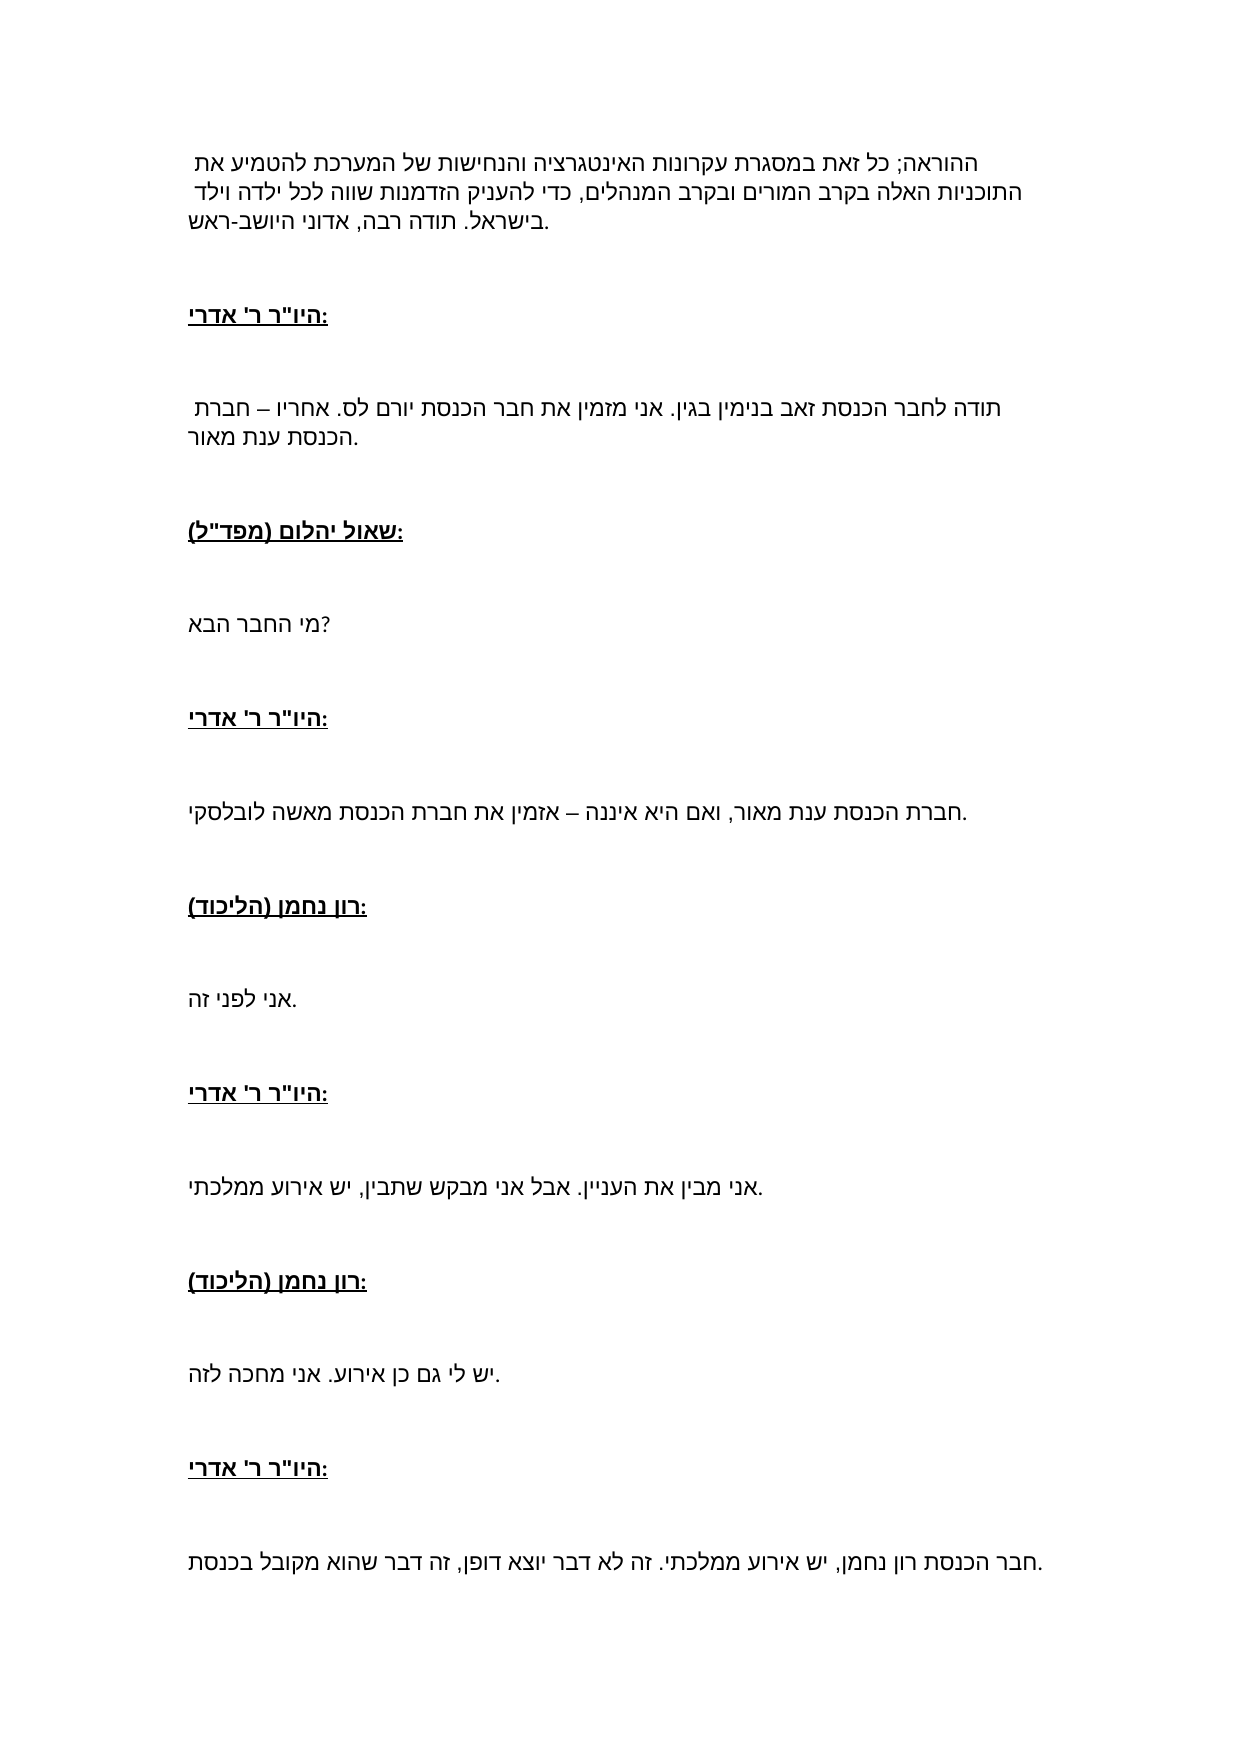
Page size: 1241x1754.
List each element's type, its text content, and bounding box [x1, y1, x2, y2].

text תודה לחבר הכנסת זאב בנימין בגין. אני מזמין את חבר הכנסת יורם לס. אחריו – חברת הכנסת ענת מאור. [187, 394, 1053, 451]
text היו"ר ר' אדרי: [187, 1454, 1053, 1482]
text שאול יהלום (מפד"ל): [187, 517, 1053, 545]
text אני מבין את העניין. אבל אני מבקש שתבין, יש אירוע ממלכתי. [187, 1173, 1053, 1201]
text רון נחמן (הליכוד): [187, 892, 1053, 920]
text מי החבר הבא? [187, 611, 1053, 638]
text אני לפני זה. [187, 986, 1053, 1013]
text יש לי גם כן אירוע. אני מחכה לזה. [187, 1361, 1053, 1388]
text היו"ר ר' אדרי: [187, 1079, 1053, 1107]
text רון נחמן (הליכוד): [187, 1267, 1053, 1295]
text חברת הכנסת ענת מאור, ואם היא איננה – אזמין את חברת הכנסת מאשה לובלסקי. [187, 798, 1053, 826]
text היו"ר ר' אדרי: [187, 704, 1053, 732]
text היו"ר ר' אדרי: [187, 301, 1053, 329]
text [187, 150, 1053, 235]
text חבר הכנסת רון נחמן, יש אירוע ממלכתי. זה לא דבר יוצא דופן, זה דבר שהוא מקובל בכנסת. [187, 1548, 1053, 1576]
